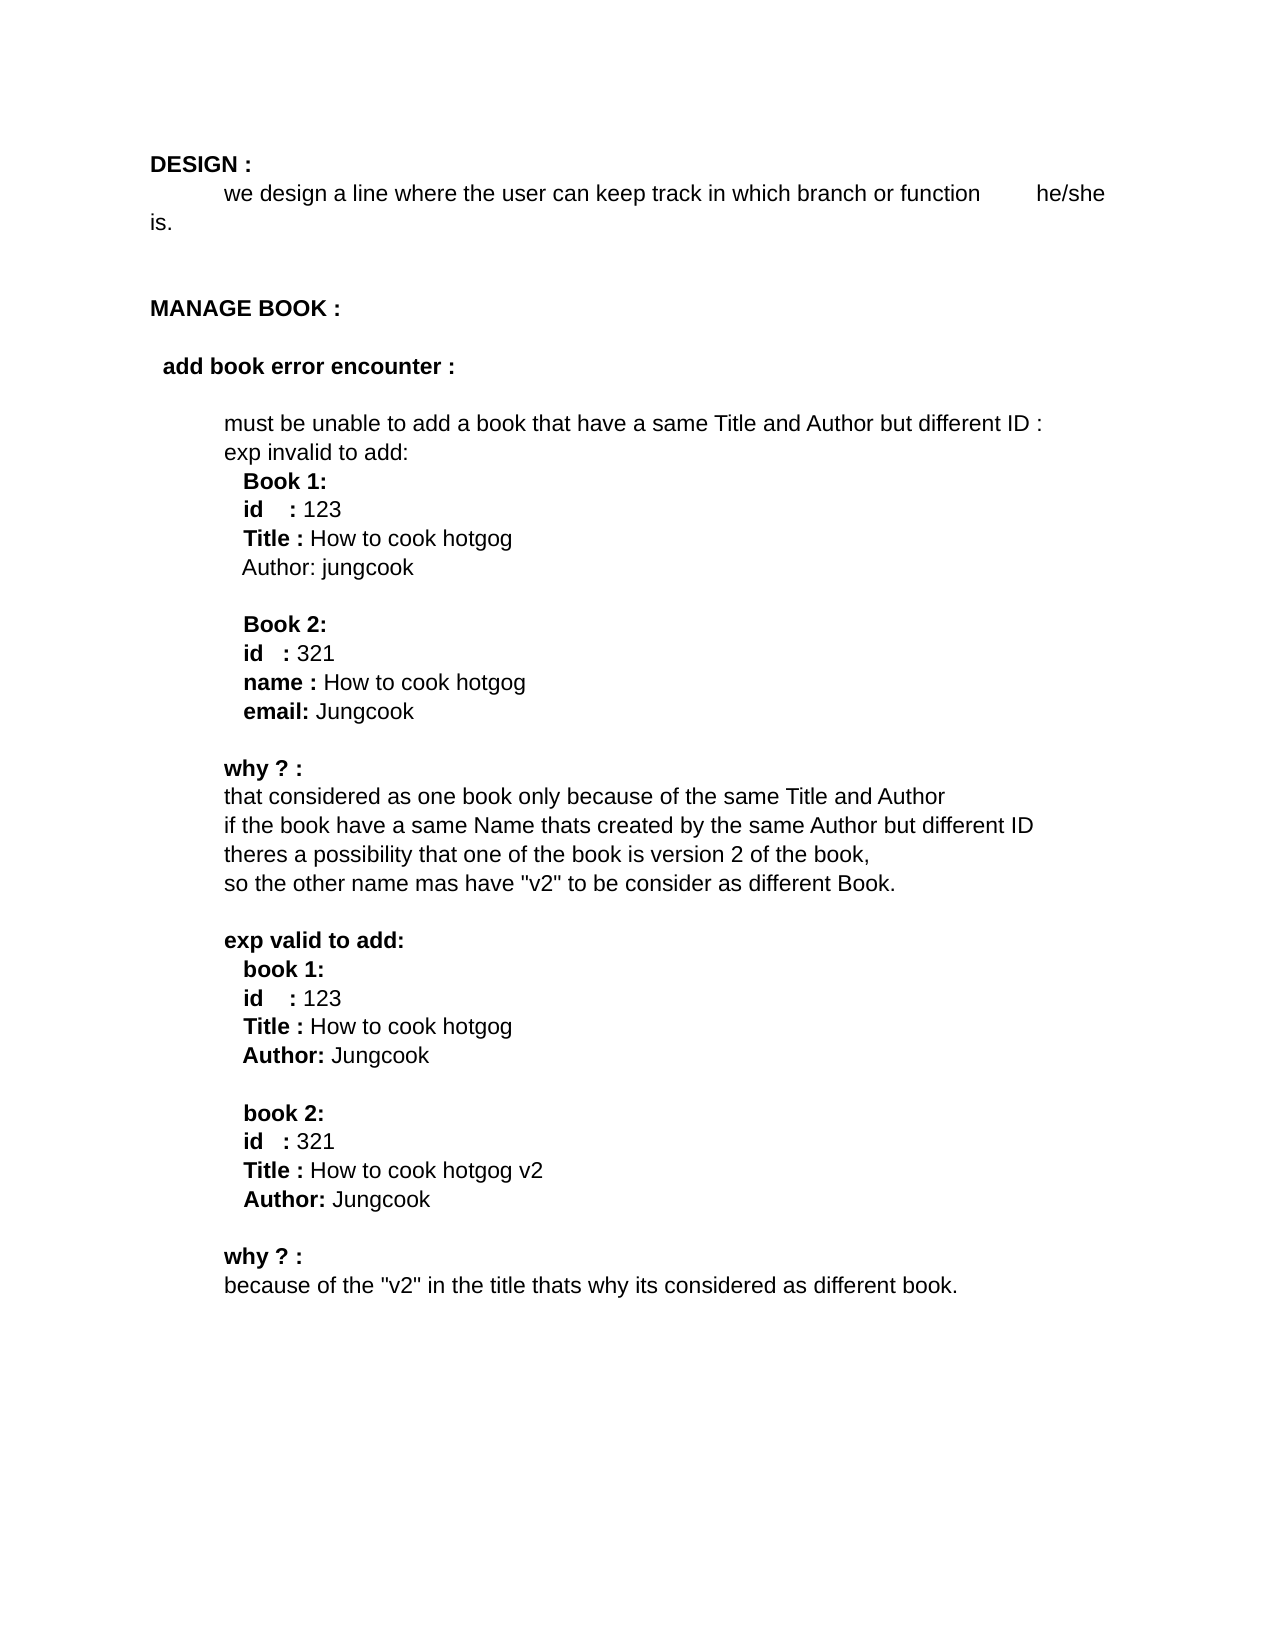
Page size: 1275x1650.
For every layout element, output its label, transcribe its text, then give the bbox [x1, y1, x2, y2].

text add book error encounter : [150, 351, 1125, 380]
text DESIGN : [150, 150, 1125, 179]
text Title : How to cook hotgog v2 [150, 1156, 1125, 1184]
text id : 321 [150, 639, 1125, 667]
text Author: Jungcook [150, 1184, 1125, 1213]
text Title : How to cook hotgog [150, 1012, 1125, 1041]
text we design a line where the user can keep track in which branch or function he/she is. [150, 179, 1125, 236]
text must be unable to add a book that have a same Title and Author but different ID : [150, 409, 1125, 437]
text Author: Jungcook [150, 1041, 1125, 1069]
text exp invalid to add: [150, 437, 1125, 466]
text Book 1: [150, 466, 1125, 495]
text that considered as one book only because of the same Title and Author [150, 782, 1125, 811]
text name : How to cook hotgog [150, 667, 1125, 696]
text email: Jungcook [150, 696, 1125, 725]
text book 1: [150, 954, 1125, 983]
text MANAGE BOOK : [150, 294, 1125, 322]
text theres a possibility that one of the book is version 2 of the book, [150, 839, 1125, 868]
text id : 123 [150, 495, 1125, 524]
text book 2: [150, 1098, 1125, 1127]
text id : 123 [150, 983, 1125, 1012]
text id : 321 [150, 1127, 1125, 1156]
text if the book have a same Name thats created by the same Author but different ID [150, 811, 1125, 839]
text Book 2: [150, 610, 1125, 639]
text because of the "v2" in the title thats why its considered as different book. [150, 1271, 1125, 1299]
text Title : How to cook hotgog [150, 524, 1125, 552]
text so the other name mas have "v2" to be consider as different Book. [150, 868, 1125, 897]
text why ? : [150, 753, 1125, 782]
text why ? : [150, 1242, 1125, 1271]
text exp valid to add: [150, 926, 1125, 954]
text Author: jungcook [150, 552, 1125, 581]
